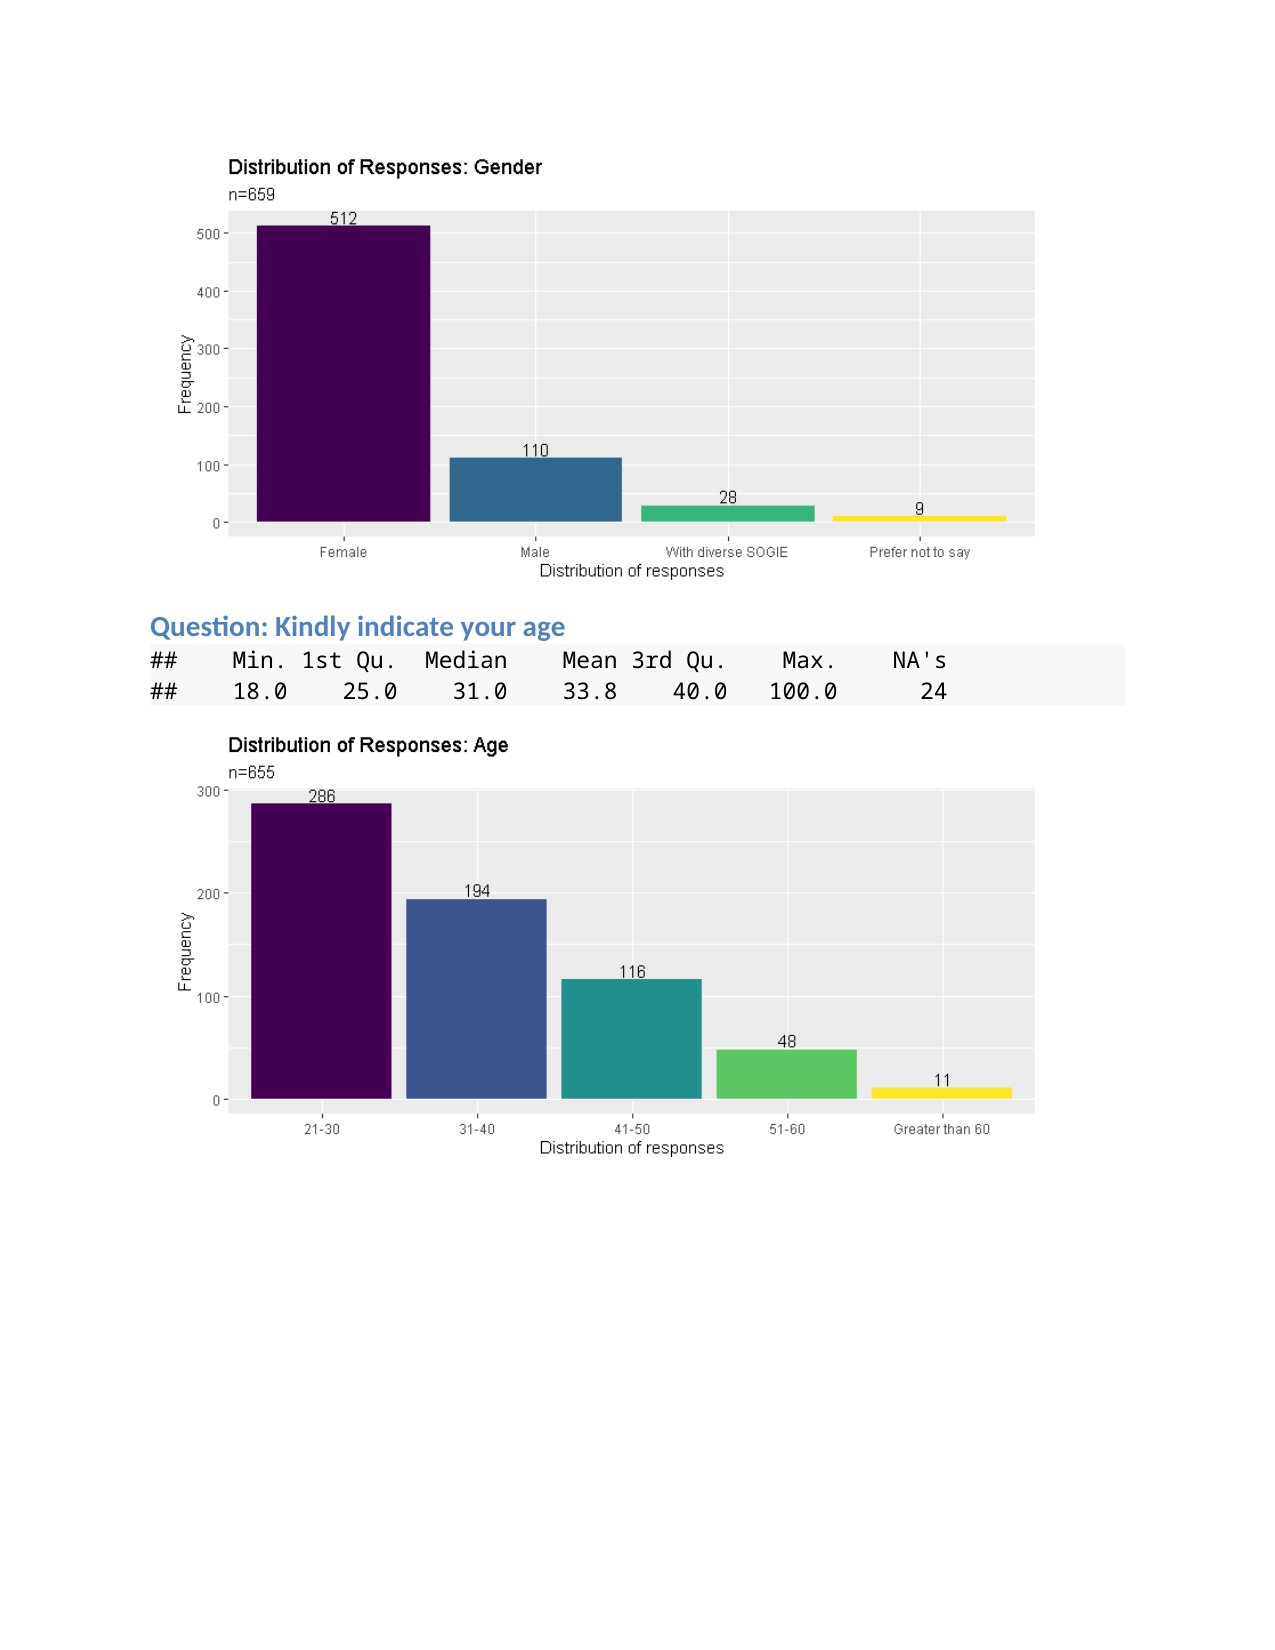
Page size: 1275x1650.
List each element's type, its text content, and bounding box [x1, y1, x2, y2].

picture [168, 150, 1044, 588]
subtitle Question: Kindly indicate your age [150, 608, 1125, 644]
text ## Min. 1st Qu. Median Mean 3rd Qu. Max. NA's ## 18.0 25.0 31.0 33.8 40.0 100.0 24 [150, 644, 1125, 706]
picture [168, 727, 1044, 1165]
